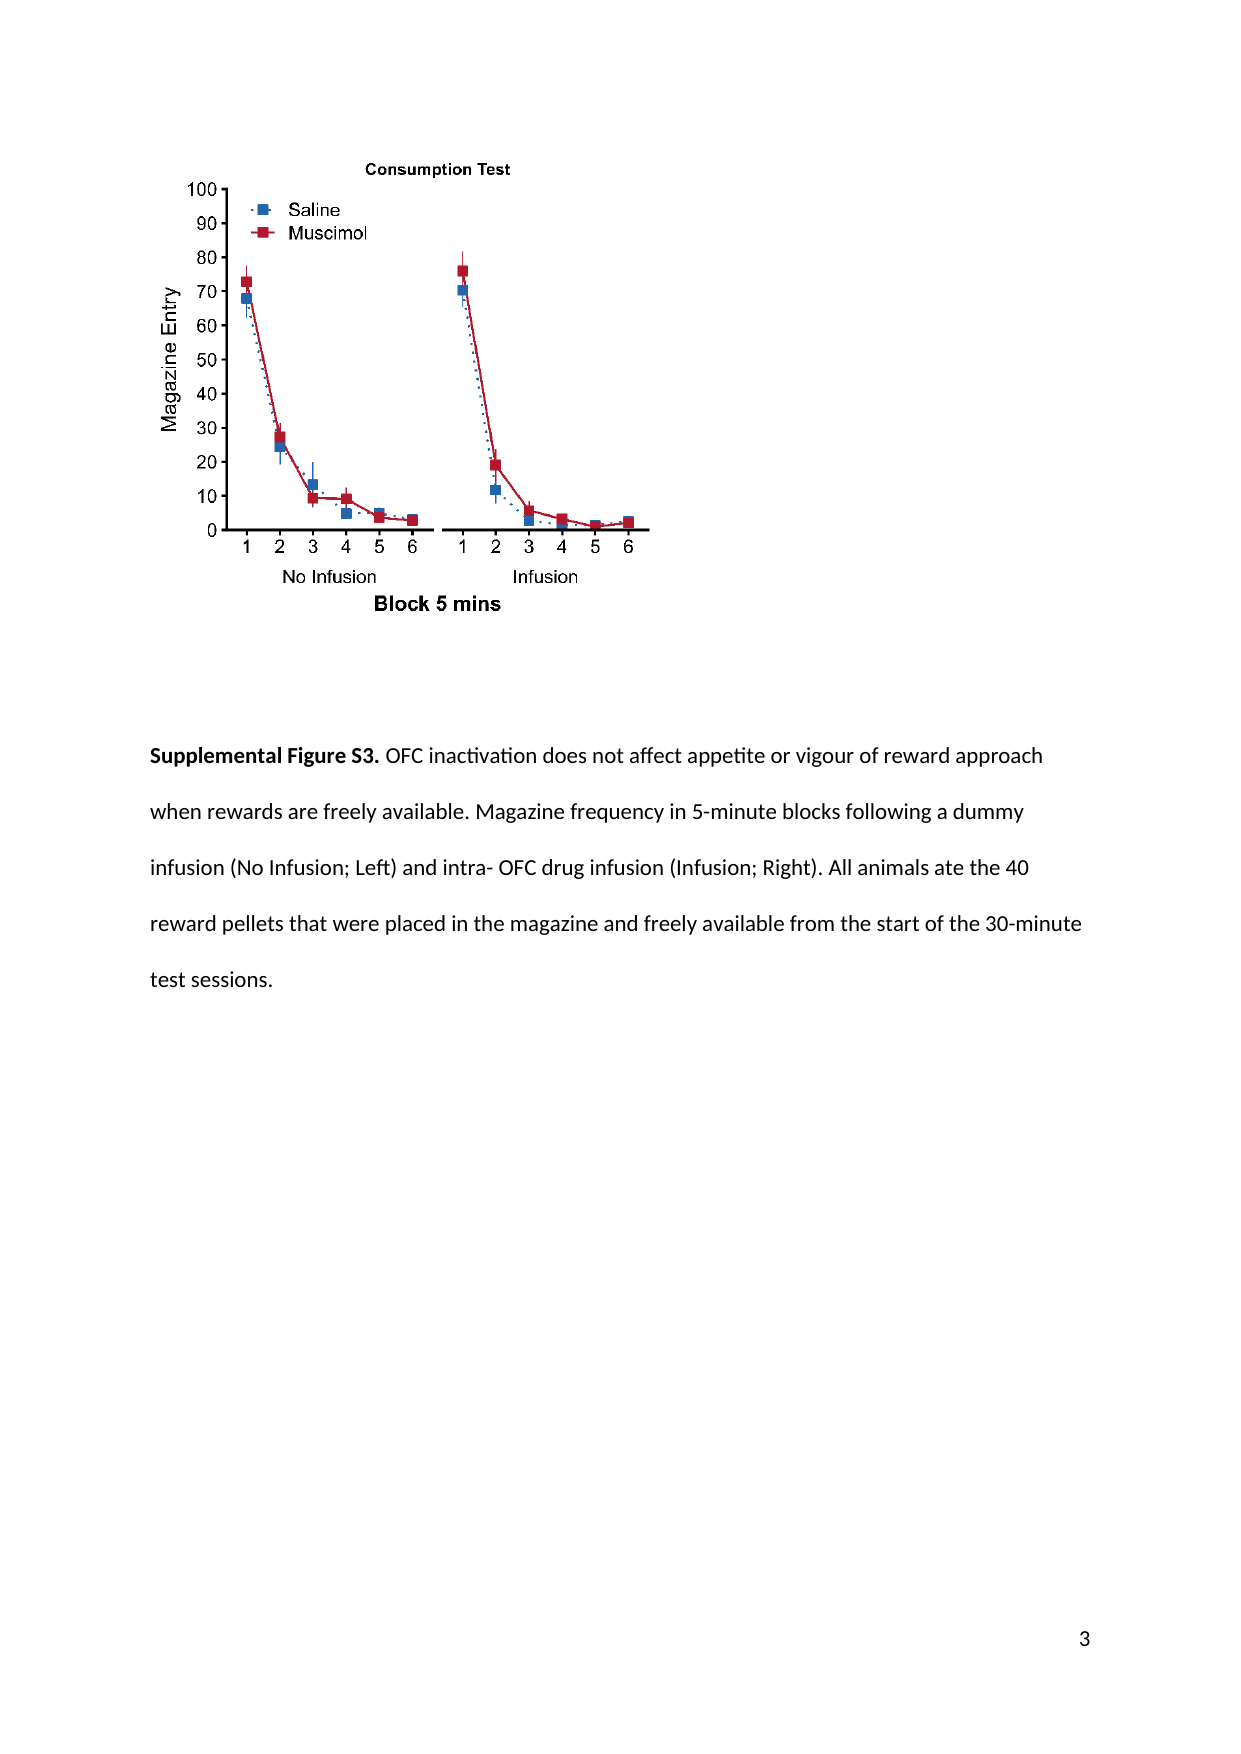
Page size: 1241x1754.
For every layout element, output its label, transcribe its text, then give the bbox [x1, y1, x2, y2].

text Supplemental Figure S3. OFC inactivation does not affect appetite or vigour of reward approach when rewards are freely available. Magazine frequency in 5-minute blocks following a dummy infusion (No Infusion; Left) and intra- OFC drug infusion (Infusion; Right). All animals ate the 40 reward pellets that were placed in the magazine and freely available from the start of the 30-minute test sessions. [150, 741, 1090, 994]
picture [150, 150, 660, 624]
